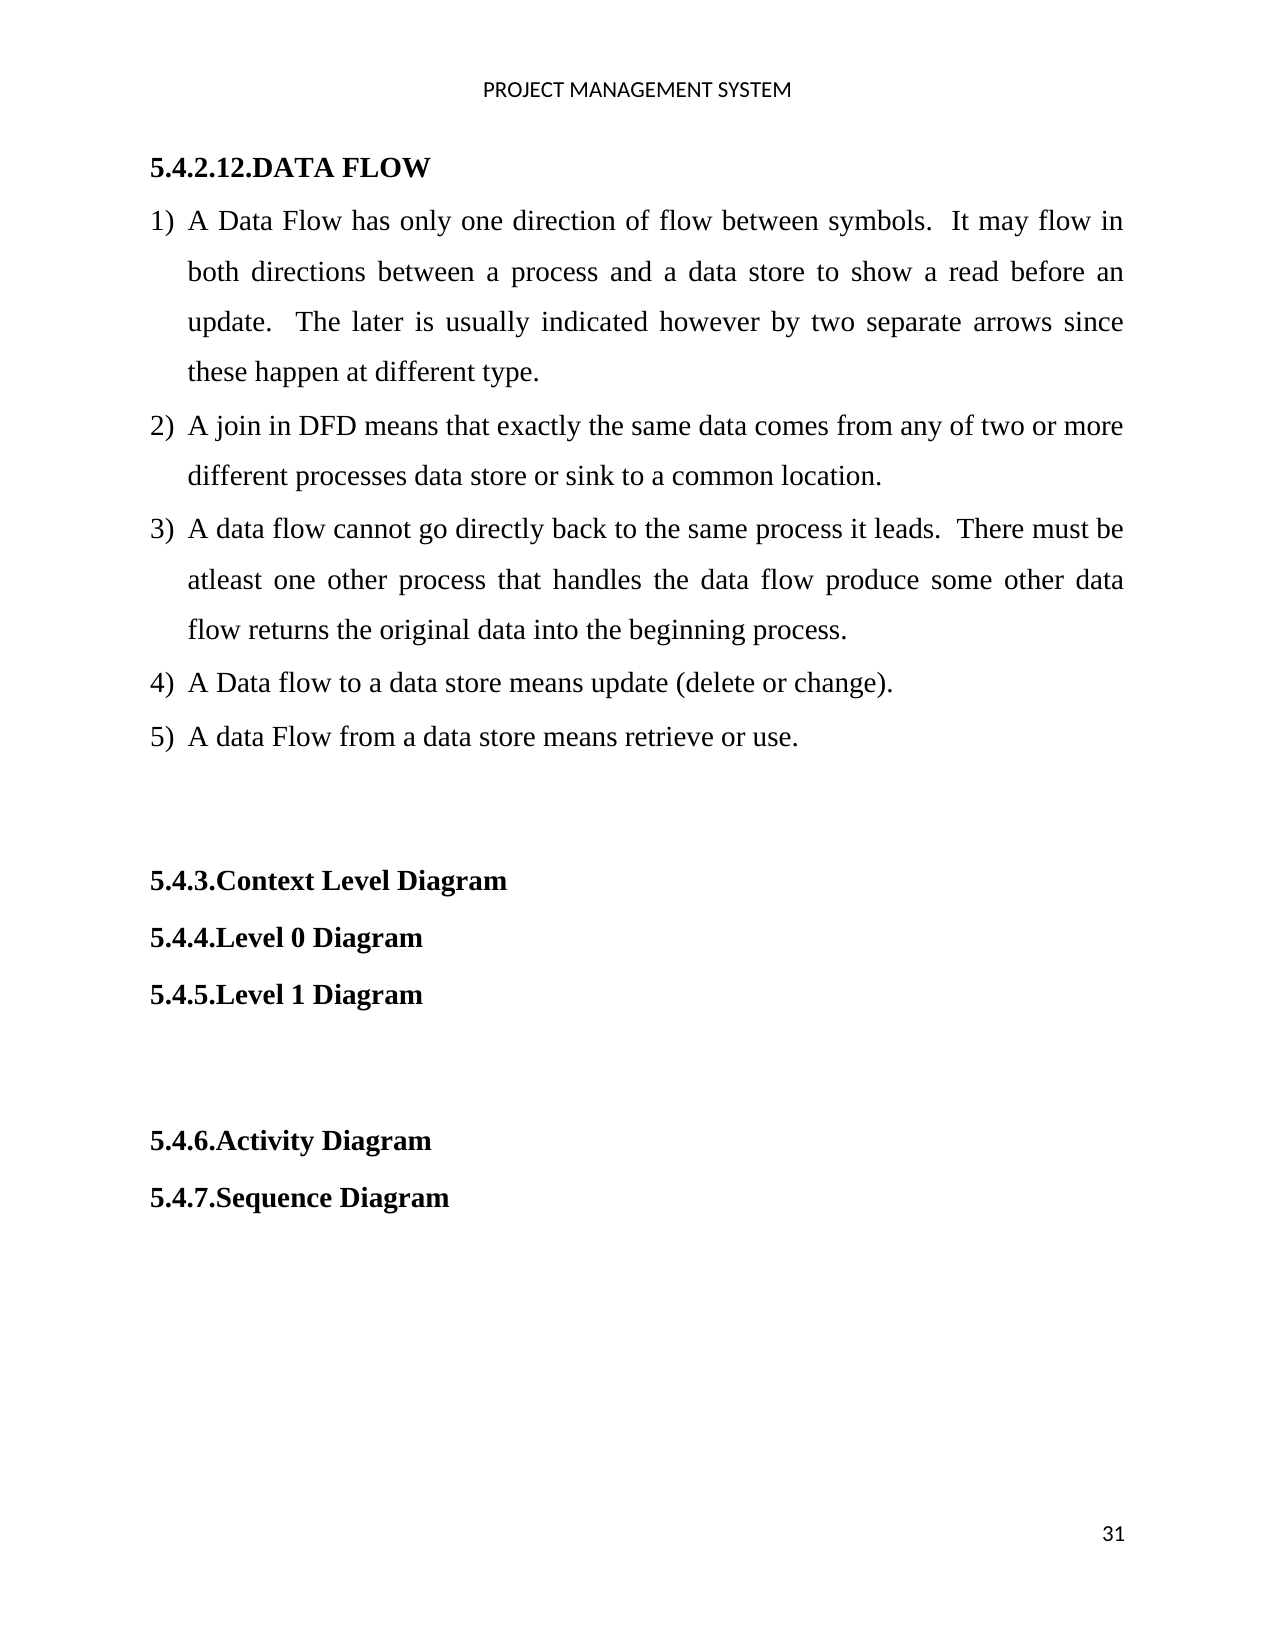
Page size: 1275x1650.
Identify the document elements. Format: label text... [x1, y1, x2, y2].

subtitle 5.4.4.Level 0 Diagram [150, 920, 1125, 954]
list A Data flow to a data store means update (delete or change). [150, 666, 1125, 699]
list A join in DFD means that exactly the same data comes from any of two or more different processes data store or sink to a common location. [150, 408, 1125, 492]
list A data Flow from a data store means retrieve or use. [150, 719, 1125, 753]
subtitle 5.4.7.Sequence Diagram [150, 1180, 1125, 1214]
list A data flow cannot go directly back to the same process it leads. There must be atleast one other process that handles the data flow produce some other data flow returns the original data into the beginning process. [150, 512, 1125, 646]
subtitle 5.4.3.Context Level Diagram [150, 863, 1125, 897]
subtitle 5.4.5.Level 1 Diagram [150, 977, 1125, 1011]
list A Data Flow has only one direction of flow between symbols. It may flow in both directions between a process and a data store to show a read before an update. The later is usually indicated however by two separate arrows since these happen at different type. [150, 203, 1125, 388]
subtitle 5.4.6.Activity Diagram [150, 1123, 1125, 1157]
subtitle 5.4.2.12.DATA FLOW [150, 150, 1125, 183]
